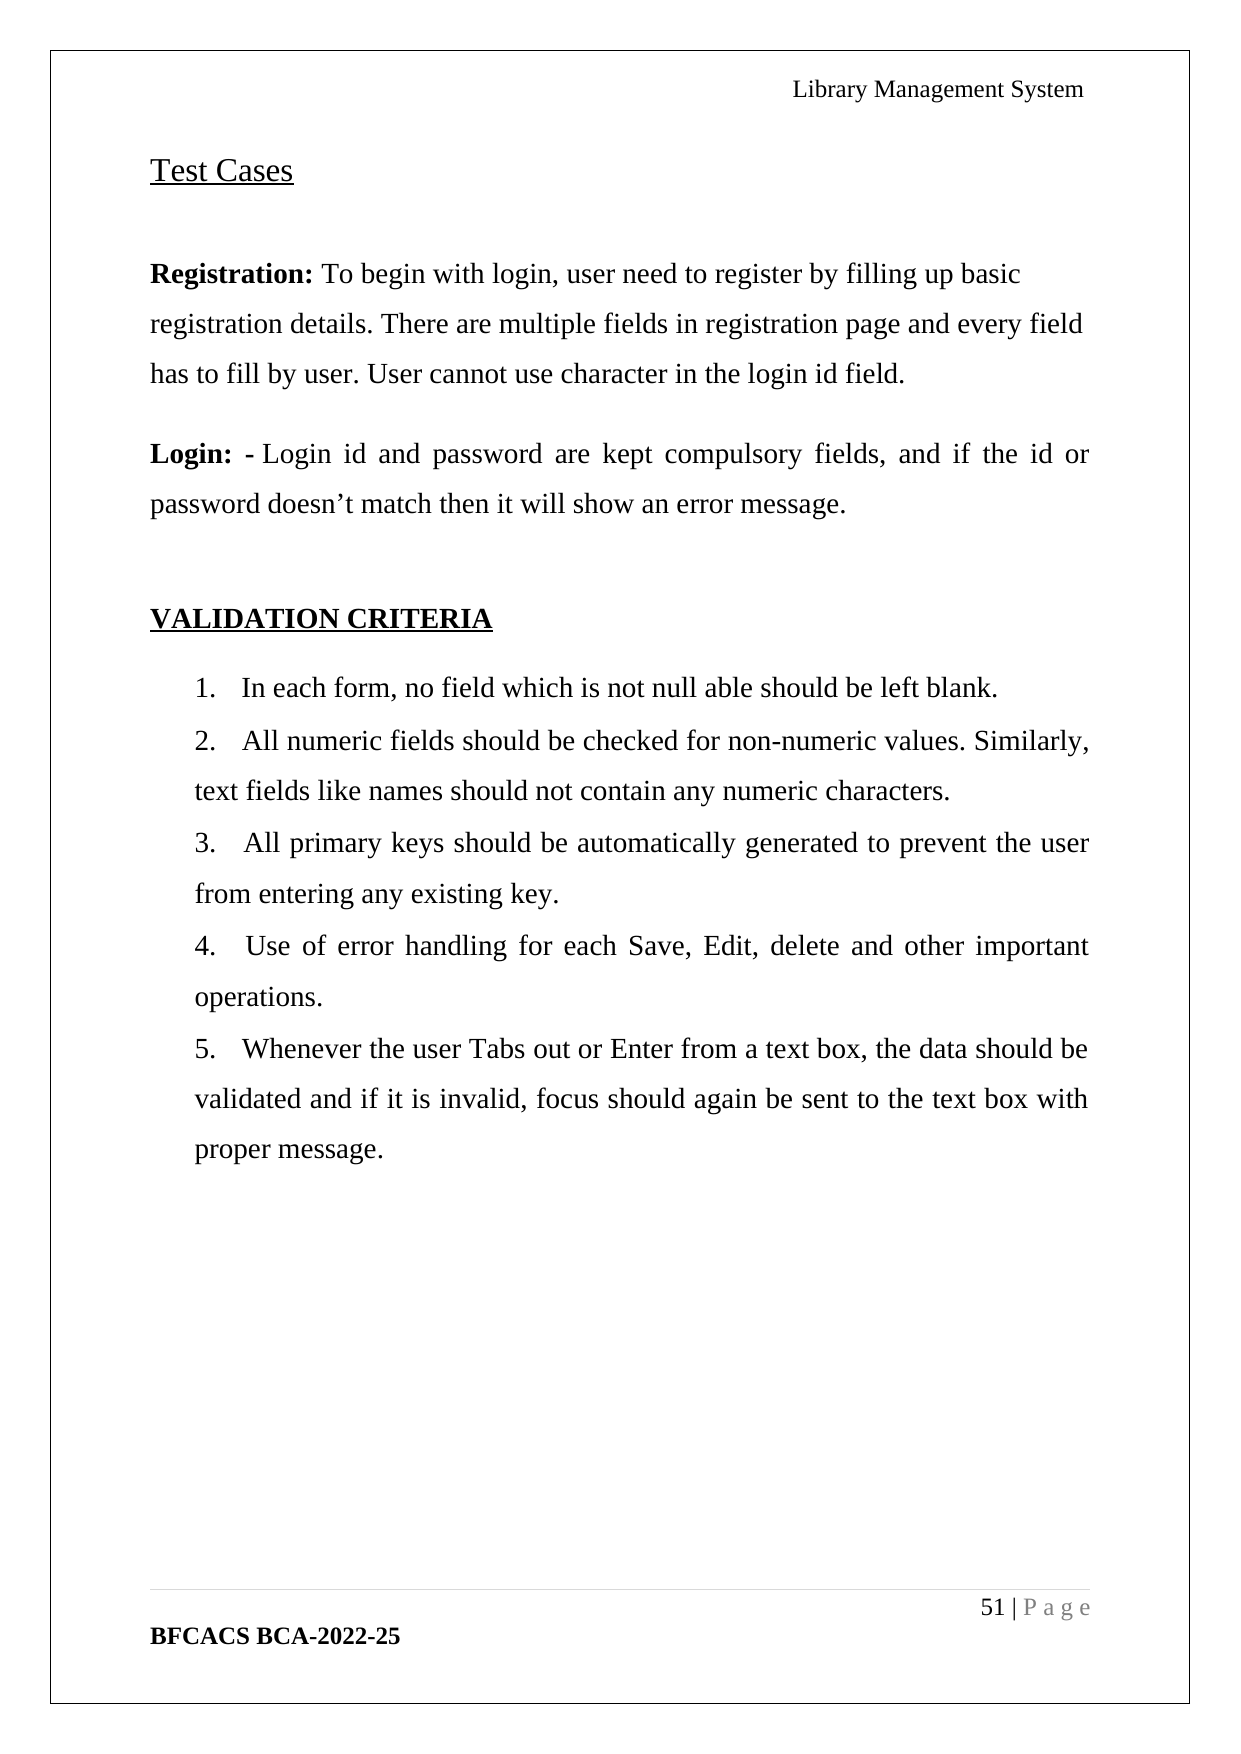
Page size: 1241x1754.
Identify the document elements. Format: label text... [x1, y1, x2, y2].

text Test Cases [150, 150, 1090, 188]
text 1. In each form, no field which is not null able should be left blank. [194, 671, 1090, 704]
text 4. Use of error handling for each Save, Edit, delete and other important operations. [194, 928, 1090, 1012]
text 3. All primary keys should be automatically generated to prevent the user from entering any existing key. [194, 826, 1090, 909]
text Registration: To begin with login, user need to register by filling up basic registration details. There are multiple fields in registration page and every field has to fill by user. User cannot use character in the login id field. [150, 256, 1090, 390]
text 5. Whenever the user Tabs out or Enter from a text box, the data should be validated and if it is invalid, focus should again be sent to the text box with proper message. [194, 1031, 1090, 1165]
text Login: - Login id and password are kept compulsory fields, and if the id or password doesn’t match then it will show an error message. [150, 436, 1090, 520]
text VALIDATION CRITERIA [150, 601, 1090, 635]
text 2. All numeric fields should be checked for non-numeric values. Similarly, text fields like names should not contain any numeric characters. [194, 723, 1090, 807]
